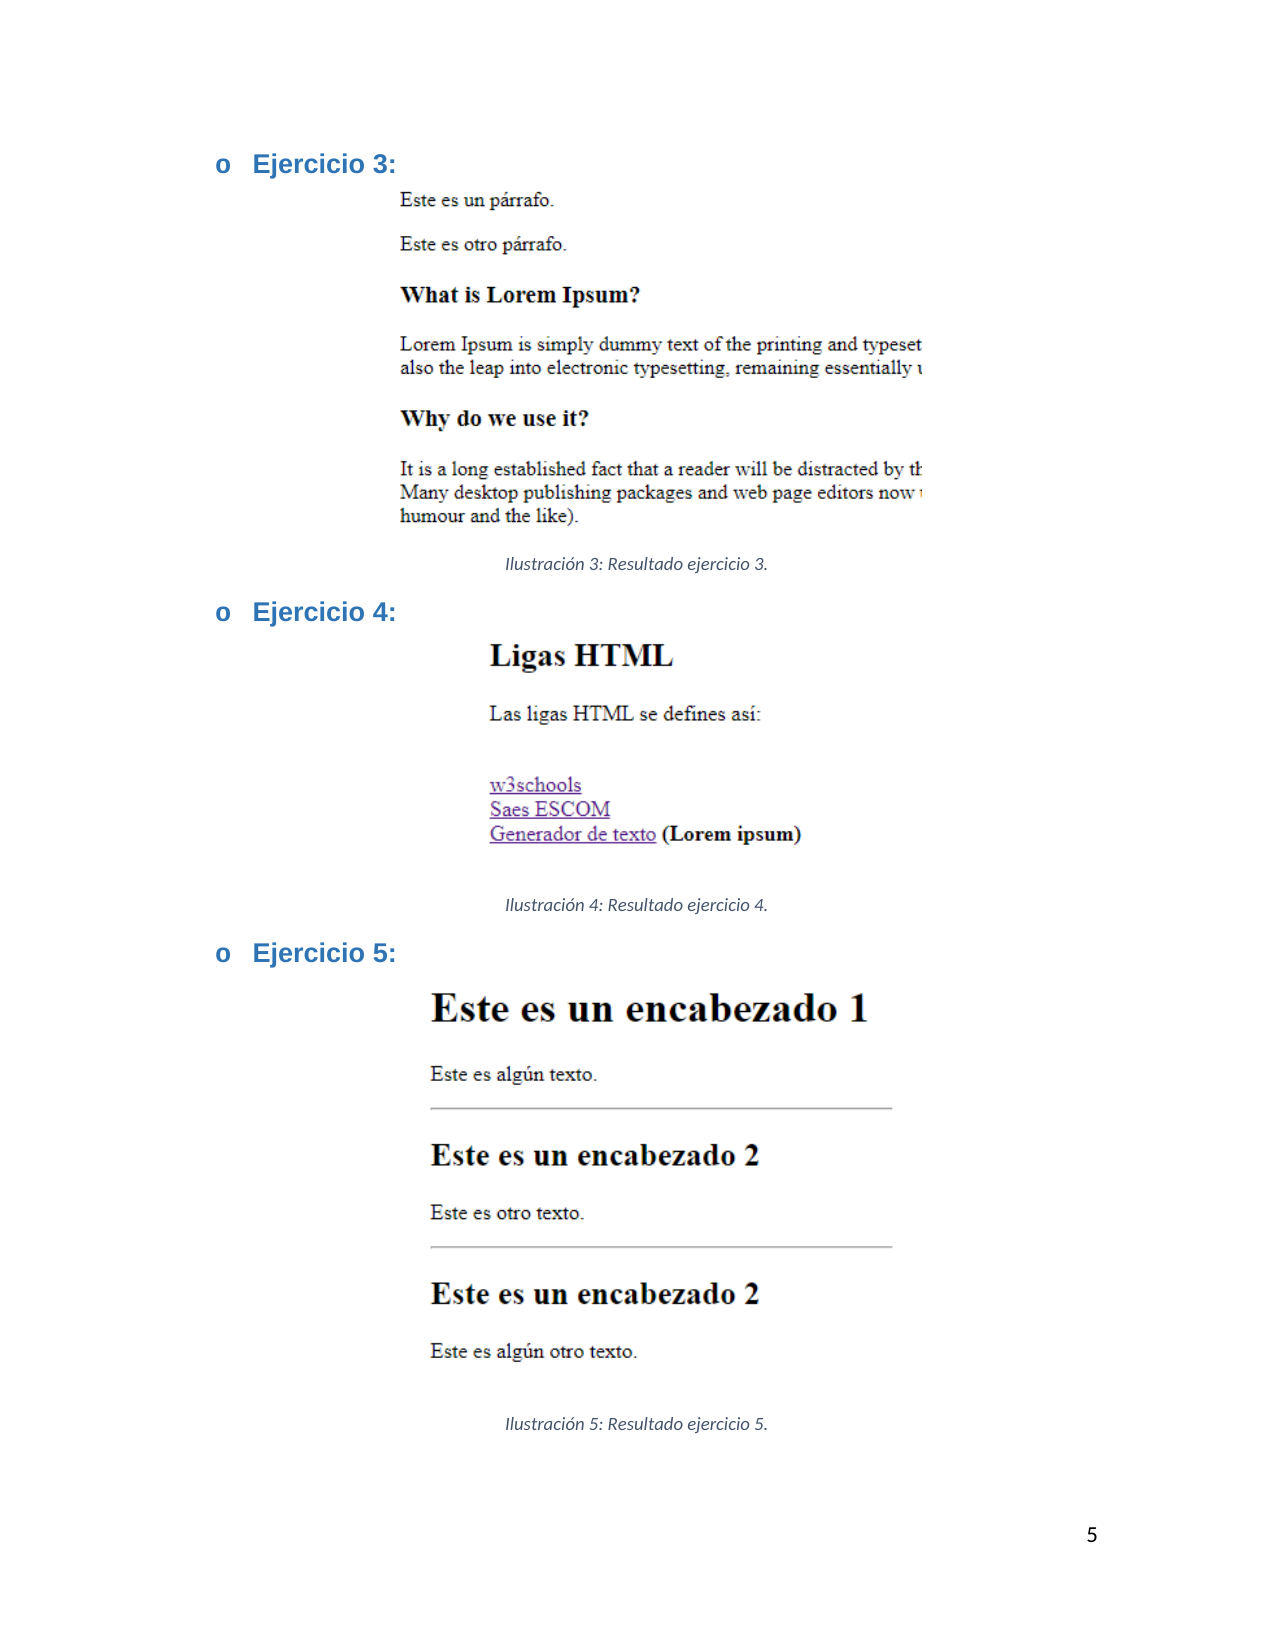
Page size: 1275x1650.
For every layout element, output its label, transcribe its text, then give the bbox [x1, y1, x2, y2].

subtitle Ejercicio 4: [215, 596, 1098, 630]
picture [479, 632, 834, 875]
subtitle Ejercicio 5: [215, 937, 1098, 970]
picture [420, 972, 893, 1393]
picture [390, 183, 922, 534]
subtitle Ejercicio 3: [215, 148, 1098, 181]
